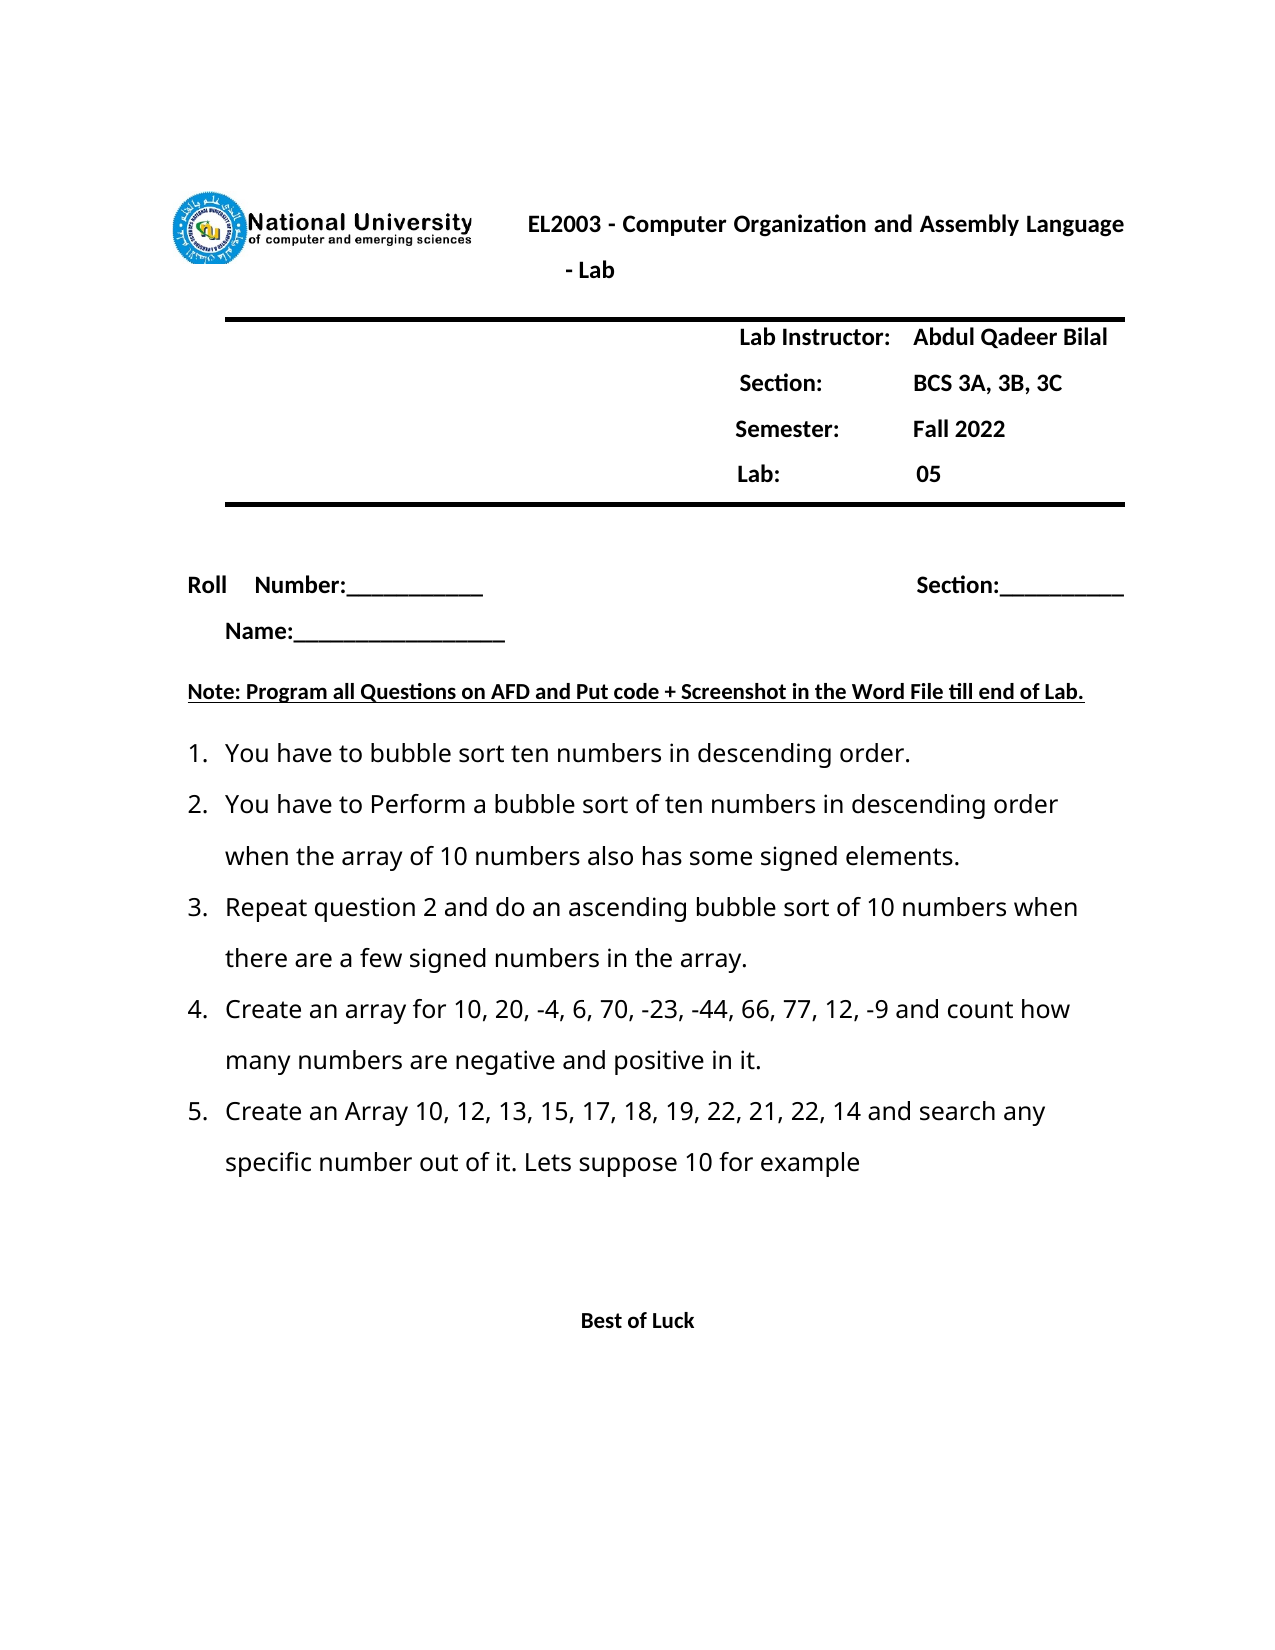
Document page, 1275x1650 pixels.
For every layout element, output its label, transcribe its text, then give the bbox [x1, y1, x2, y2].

list Create an Array 10, 12, 13, 15, 17, 18, 19, 22, 21, 22, 14 and search any specific number out of it. Lets suppose 10 for example [187, 1093, 1125, 1178]
picture [179, 196, 243, 261]
picture [219, 247, 232, 259]
table_header Lab Instructor: Abdul Qadeer Bilal Section: BCS 3A, 3B, 3C Semester: Fall 2022 Lab: 05 [225, 322, 1125, 502]
list Create an array for 10, 20, -4, 6, 70, -23, -44, 66, 77, 12, -9 and count how many numbers are negative and positive in it. [187, 991, 1125, 1076]
text Roll Number:___________ Section:__________ Name:_________________ [187, 569, 1125, 646]
list You have to bubble sort ten numbers in descending order. [187, 736, 1125, 770]
list Repeat question 2 and do an ascending bubble sort of 10 numbers when there are a few signed numbers in the array. [187, 889, 1125, 974]
text Best of Luck [150, 1306, 1125, 1334]
text Note: Program all Questions on AFD and Put code + Screenshot in the Word File till end of Lab. [187, 677, 1125, 706]
picture [171, 191, 471, 263]
text EL2003 - Computer Organization and Assembly Language - Lab [187, 209, 1125, 285]
list You have to Perform a bubble sort of ten numbers in descending order when the array of 10 numbers also has some signed elements. [187, 787, 1125, 872]
